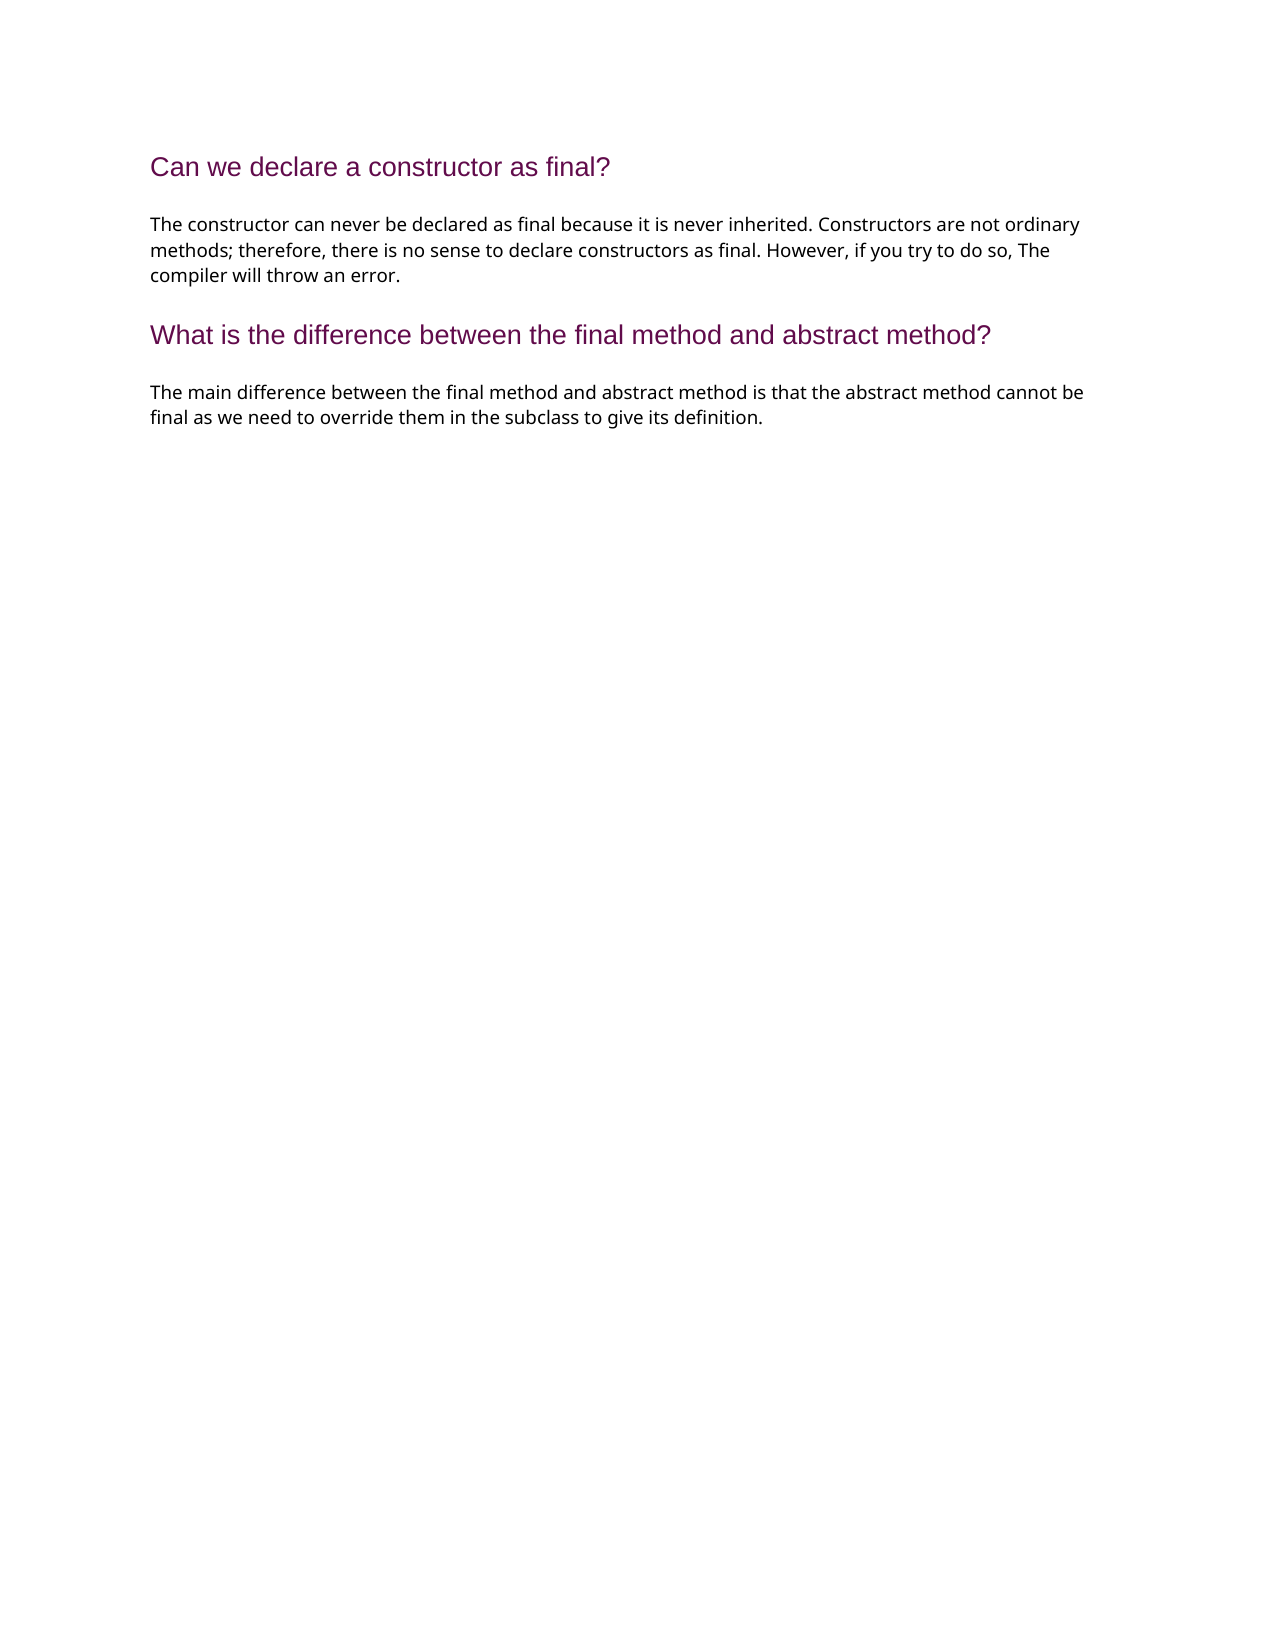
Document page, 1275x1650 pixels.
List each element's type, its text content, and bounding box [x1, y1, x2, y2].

text The constructor can never be declared as final because it is never inherited. Constructors are not ordinary methods; therefore, there is no sense to declare constructors as final. However, if you try to do so, The compiler will throw an error. [150, 212, 1125, 288]
text What is the difference between the final method and abstract method? [150, 317, 1125, 350]
text The main difference between the final method and abstract method is that the abstract method cannot be final as we need to override them in the subclass to give its definition. [150, 379, 1125, 430]
text Can we declare a constructor as final? [150, 150, 1125, 182]
